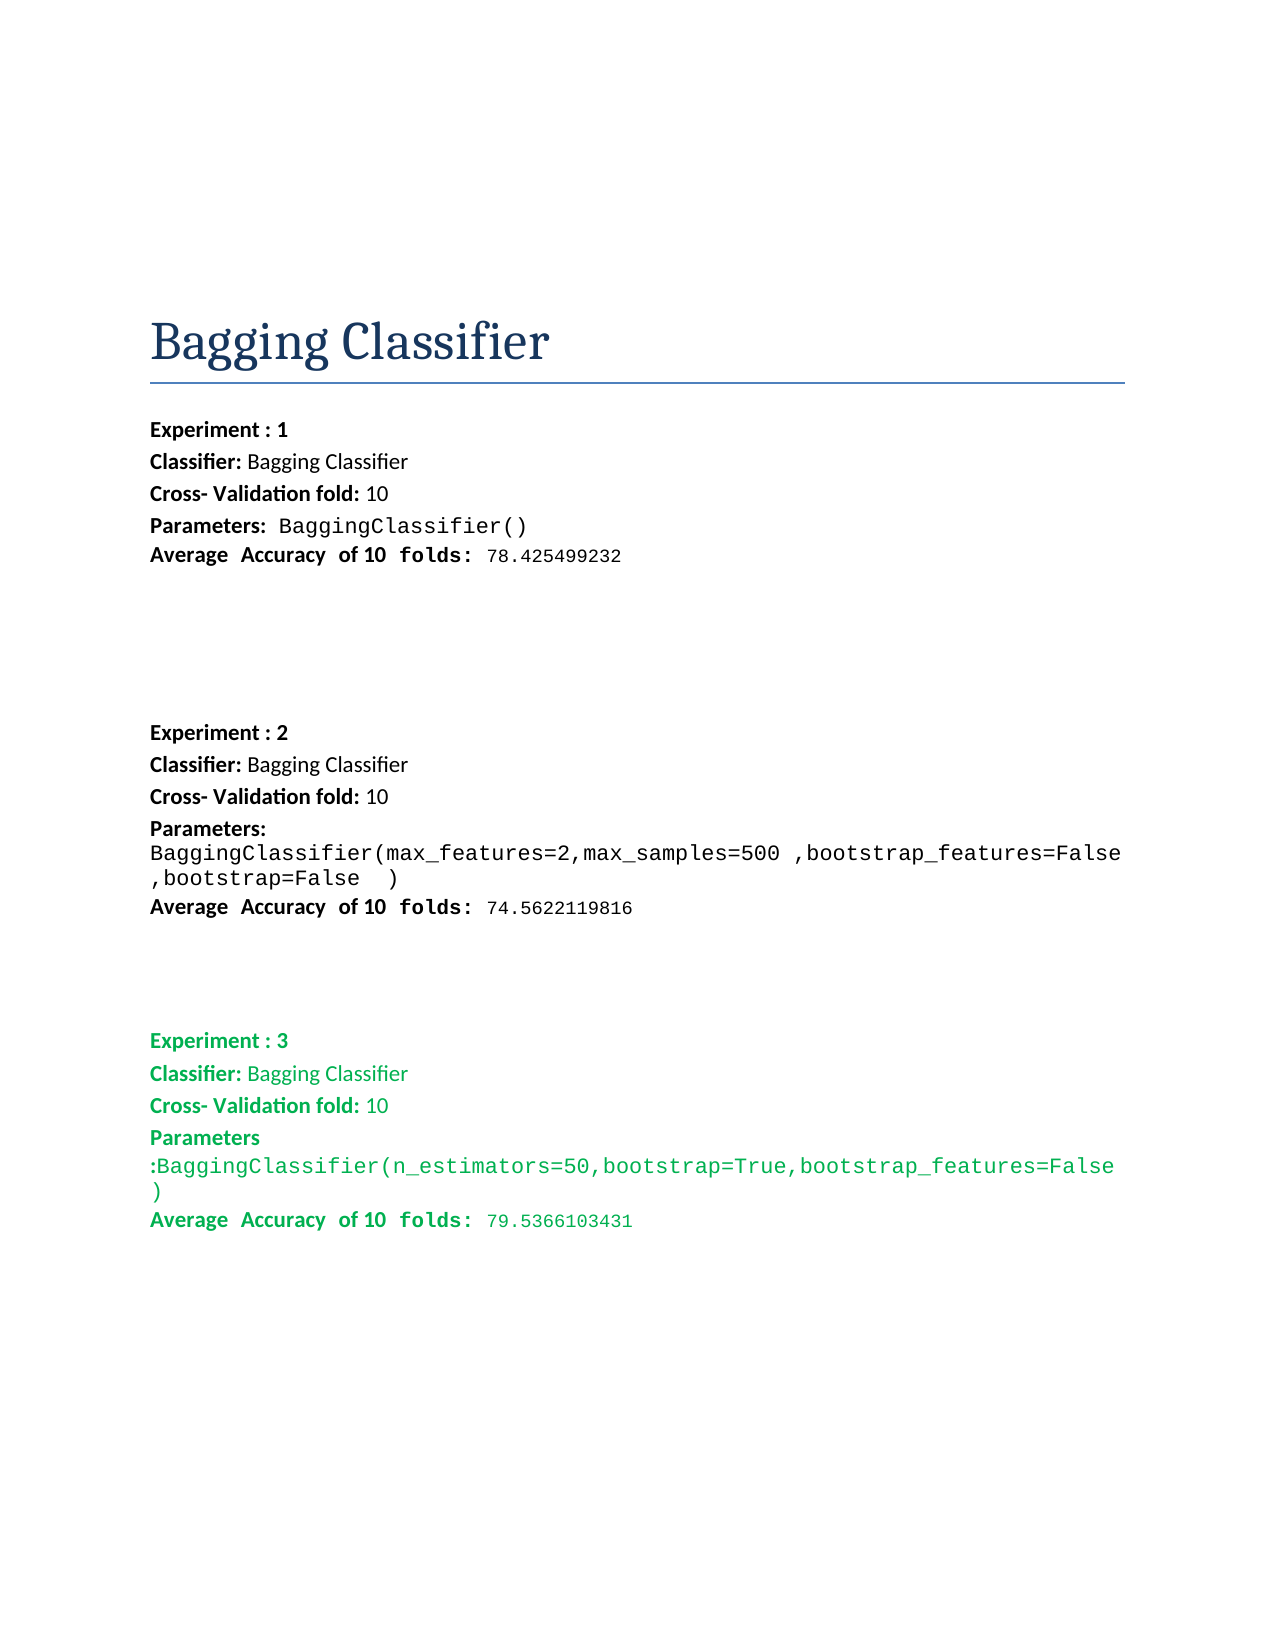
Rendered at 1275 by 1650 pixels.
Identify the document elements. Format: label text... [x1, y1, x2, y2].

text Classifier: Bagging Classifier [150, 750, 1125, 778]
text Parameters:BaggingClassifier(n_estimators=50,bootstrap=True,bootstrap_features=False) [150, 1123, 1125, 1205]
text Classifier: Bagging Classifier [150, 1059, 1125, 1087]
text Parameters: BaggingClassifier() [150, 511, 1125, 540]
text Cross- Validation fold: 10 [150, 1091, 1125, 1119]
text Experiment : 3 [150, 1027, 1125, 1054]
text Experiment : 1 [150, 415, 1125, 443]
text Average Accuracy of 10 folds: 74.5622119816 [150, 892, 1125, 920]
text Average Accuracy of 10 folds: 78.425499232 [150, 540, 1125, 569]
title Bagging Classifier [150, 311, 1125, 382]
text Average Accuracy of 10 folds: 79.5366103431 [150, 1205, 1125, 1233]
text Classifier: Bagging Classifier [150, 447, 1125, 475]
text Cross- Validation fold: 10 [150, 479, 1125, 507]
text Parameters: BaggingClassifier(max_features=2,max_samples=500 ,bootstrap_features=False,bootstrap=False ) [150, 814, 1125, 892]
text Experiment : 2 [150, 718, 1125, 746]
text Cross- Validation fold: 10 [150, 782, 1125, 810]
